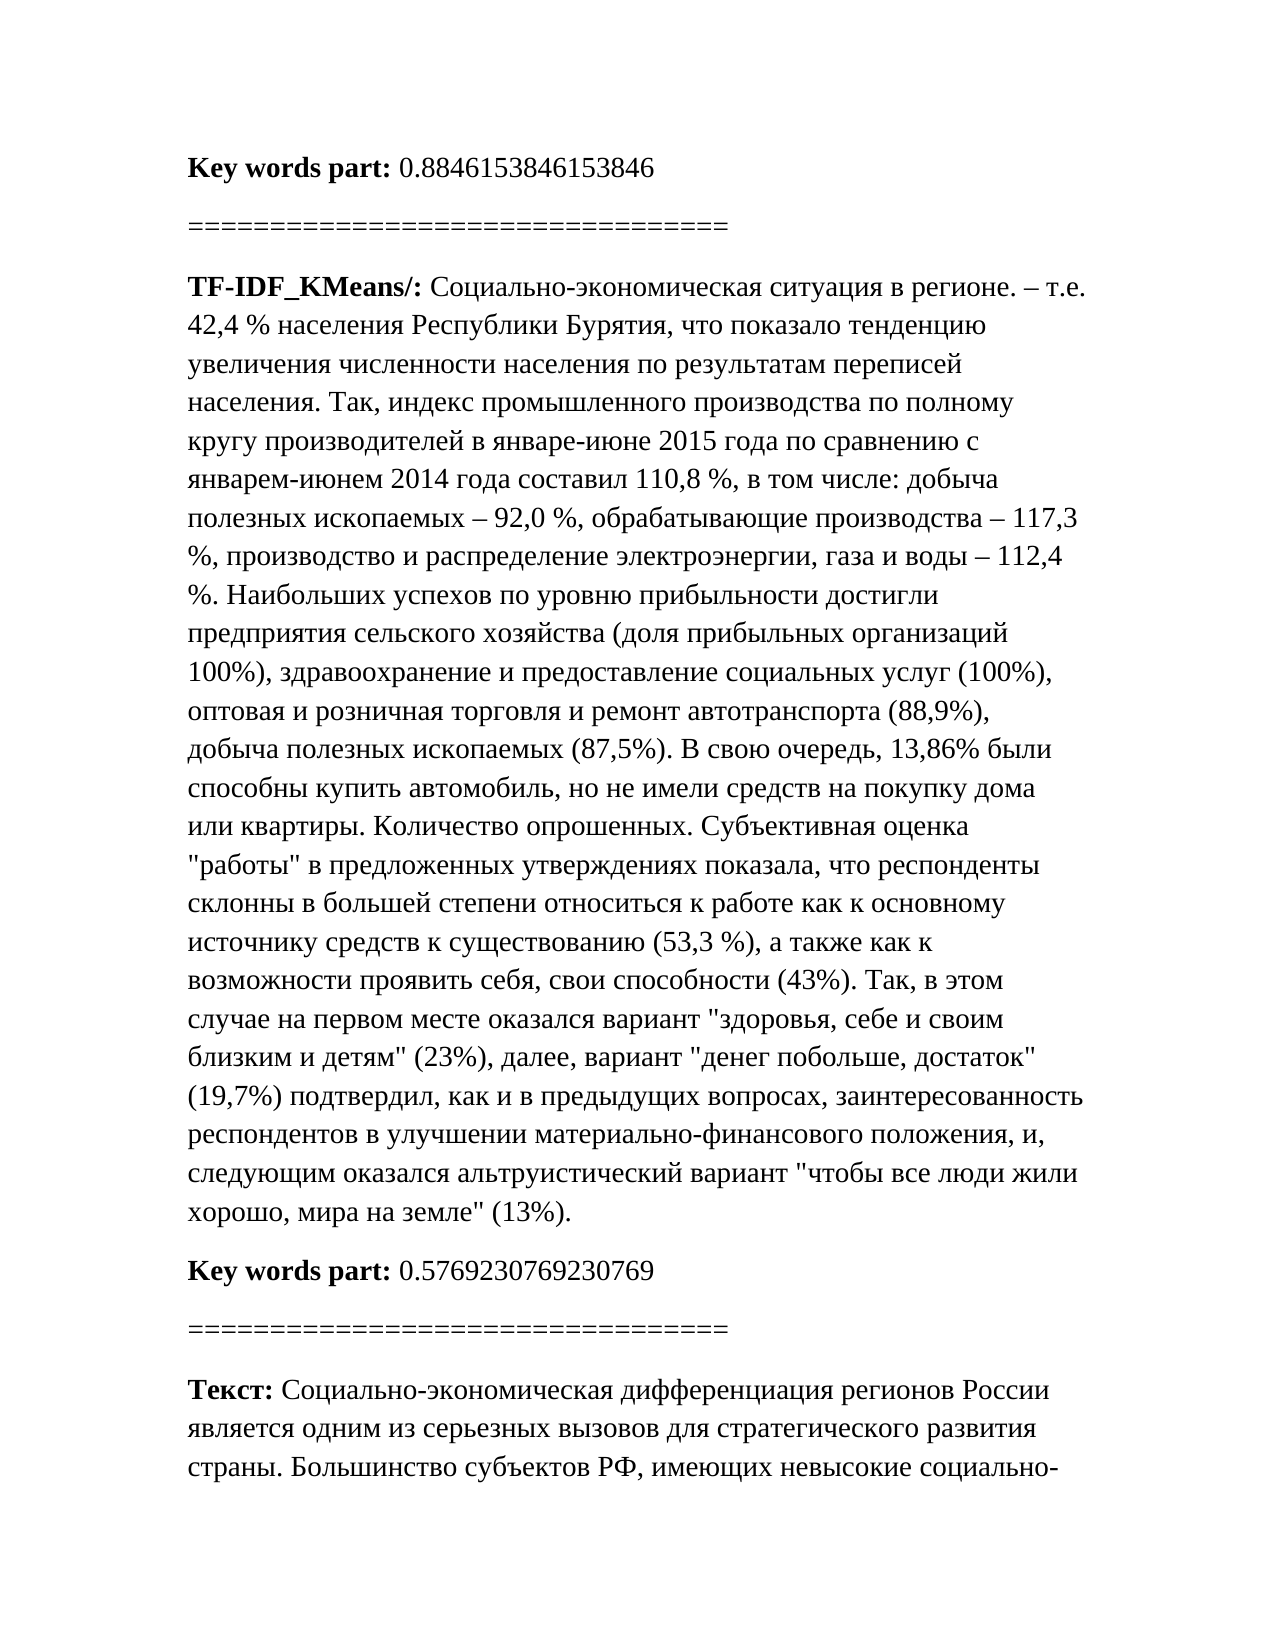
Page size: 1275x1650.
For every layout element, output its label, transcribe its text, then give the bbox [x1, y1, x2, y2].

text Key words part: 0.8846153846153846 [187, 150, 1087, 183]
text TF-IDF_KMeans/: Социально-экономическая ситуация в регионе. – т.е. 42,4 % населения Республики Бурятия, что показало тенденцию увеличения численности населения по результатам переписей населения. Так, индекс промышленного производства по полному кругу производителей в январе-июне 2015 года по сравнению с январем-июнем 2014 года составил 110,8 %, в том числе: добыча полезных ископаемых – 92,0 %, обрабатывающие производства – 117,3 %, производство и распределение электроэнергии, газа и воды – 112,4 %. Наибольших успехов по уровню прибыльности достигли предприятия сельского хозяйства (доля прибыльных организаций 100%), здравоохранение и предоставление социальных услуг (100%), оптовая и розничная торговля и ремонт автотранспорта (88,9%), добыча полезных ископаемых (87,5%). В свою очередь, 13,86% были способны купить автомобиль, но не имели средств на покупку дома или квартиры. Количество опрошенных. Субъективная оценка "работы" в предложенных утверждениях показала, что респонденты склонны в большей степени относиться к работе как к основному источнику средств к существованию (53,3 %), а также как к возможности проявить себя, свои способности (43%). Так, в этом случае на первом месте оказался вариант "здоровья, себе и своим близким и детям" (23%), далее, вариант "денег побольше, достаток" (19,7%) подтвердил, как и в предыдущих вопросах, заинтересованность респондентов в улучшении материально-финансового положения, и, следующим оказался альтруистический вариант "чтобы все люди жили хорошо, мира на земле" (13%). [187, 269, 1087, 1227]
text ================================= [187, 1312, 1087, 1346]
text Key words part: 0.5769230769230769 [187, 1253, 1087, 1287]
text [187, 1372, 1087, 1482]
text ================================= [187, 209, 1087, 243]
